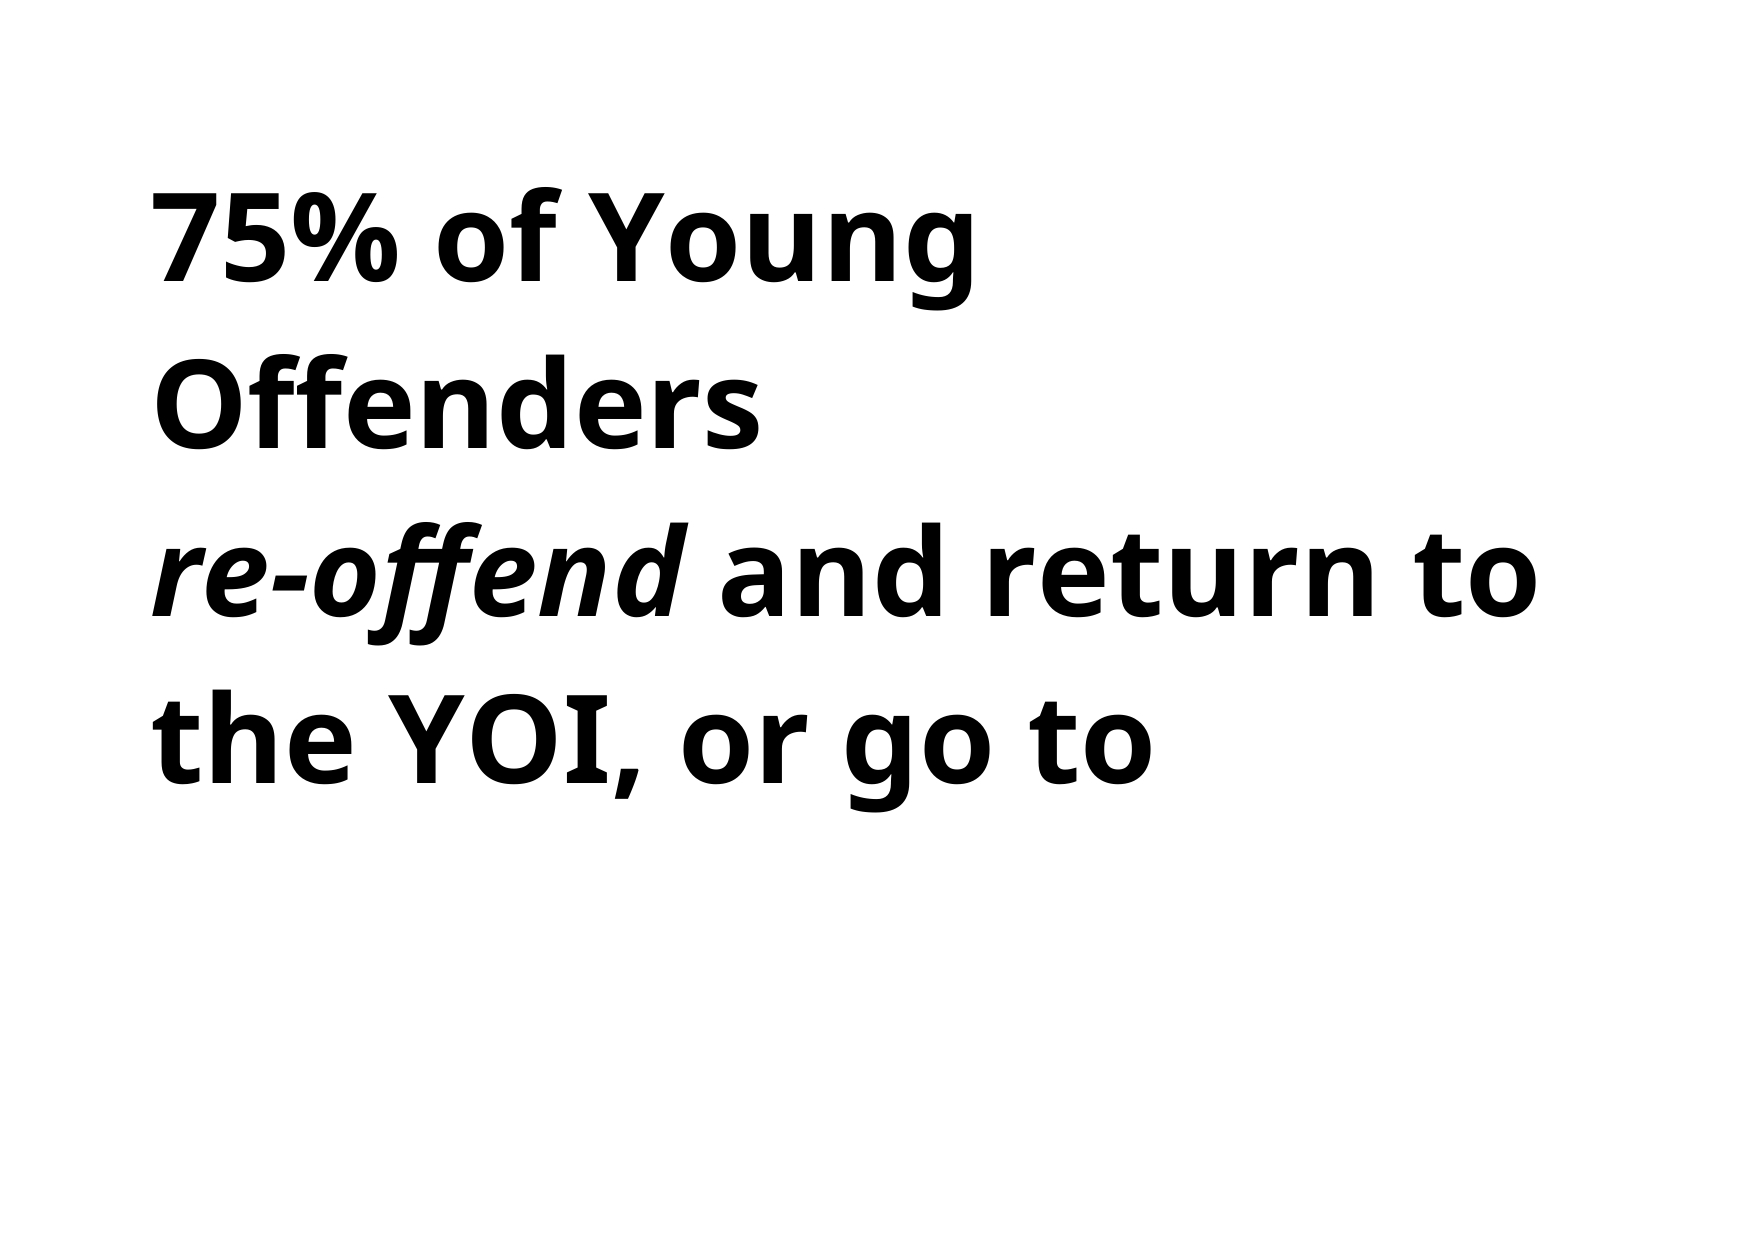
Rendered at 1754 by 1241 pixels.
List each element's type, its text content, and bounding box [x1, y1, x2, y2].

text 75% of Young Offenders [150, 150, 1604, 485]
text re-offend and return to the YOI, or go to prison, within two years of leaving. [150, 485, 1604, 819]
